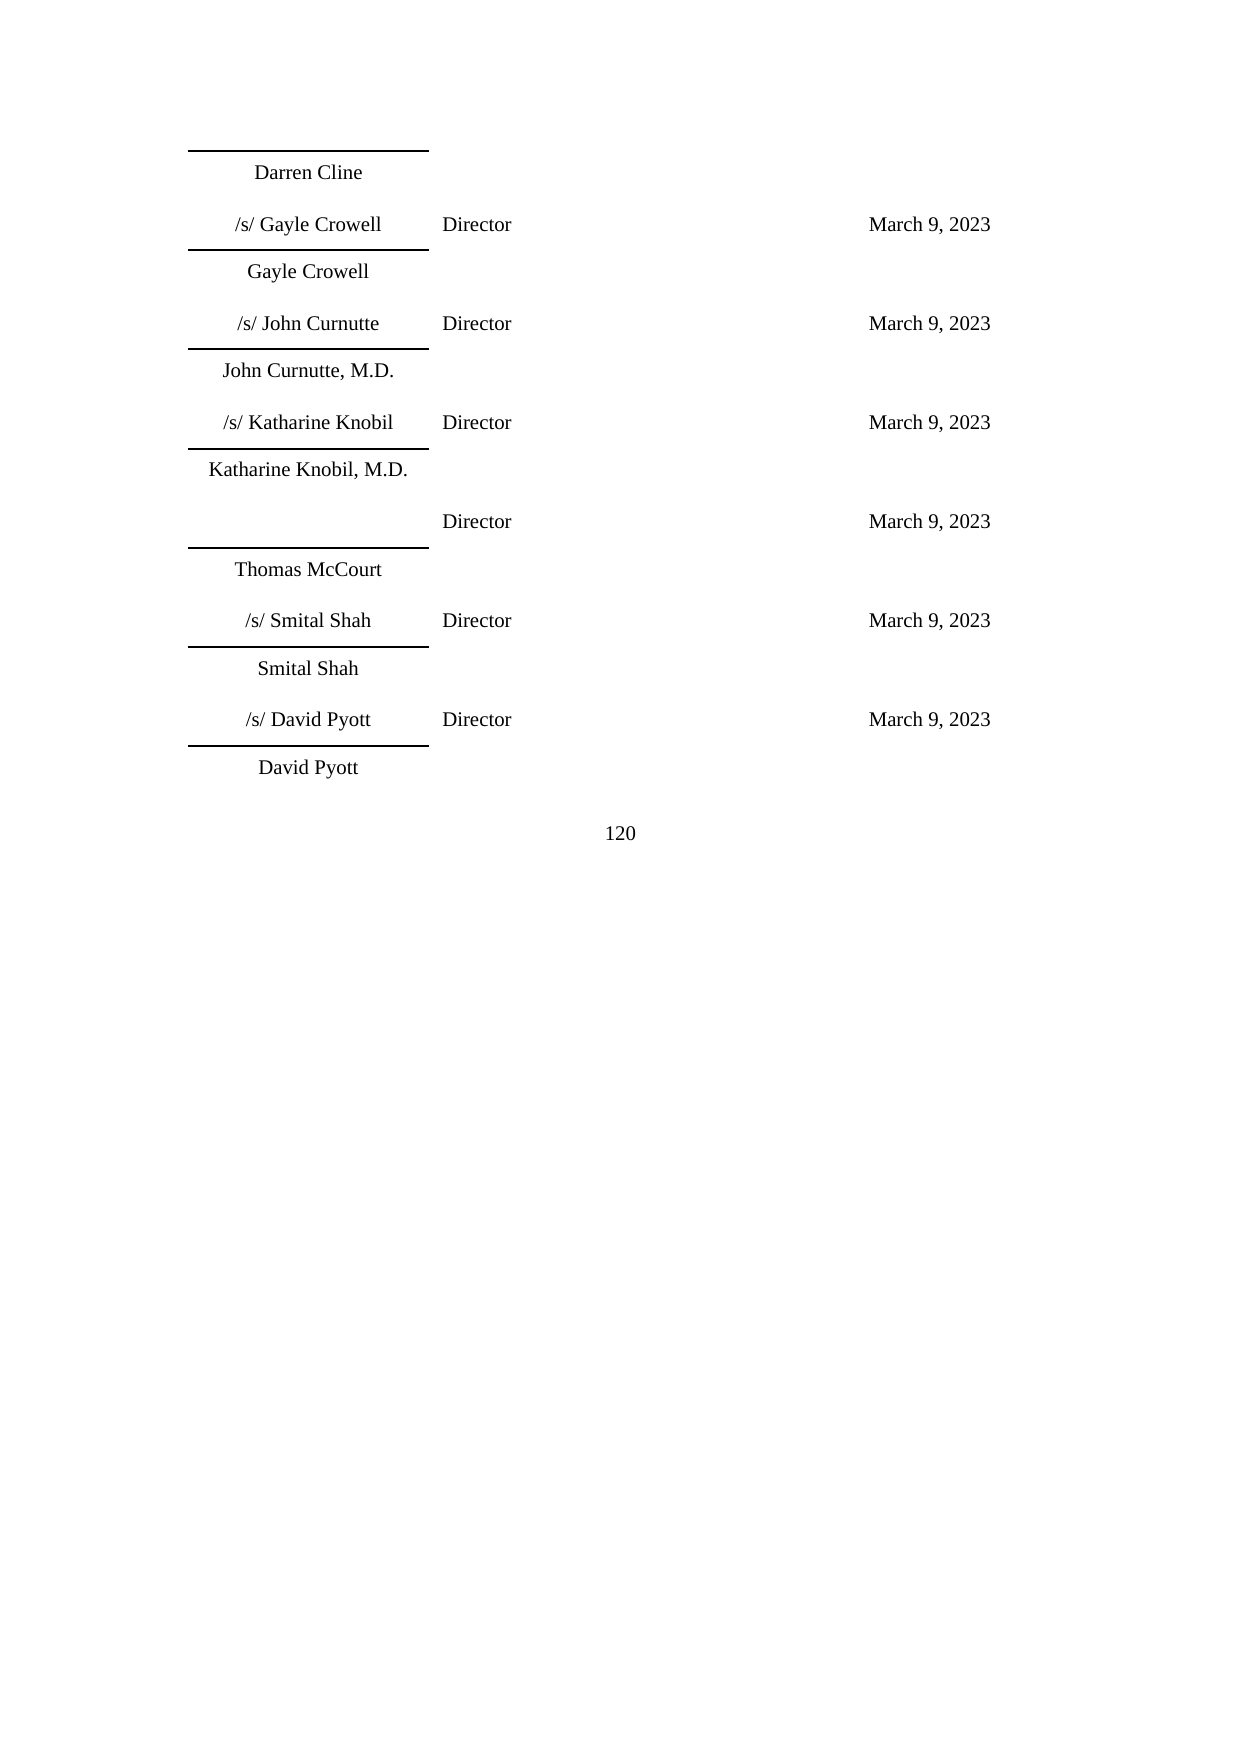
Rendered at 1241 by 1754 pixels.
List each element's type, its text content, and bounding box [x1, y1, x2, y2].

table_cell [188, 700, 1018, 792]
text 120 [187, 821, 1053, 845]
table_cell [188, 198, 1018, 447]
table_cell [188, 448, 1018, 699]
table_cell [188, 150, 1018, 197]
